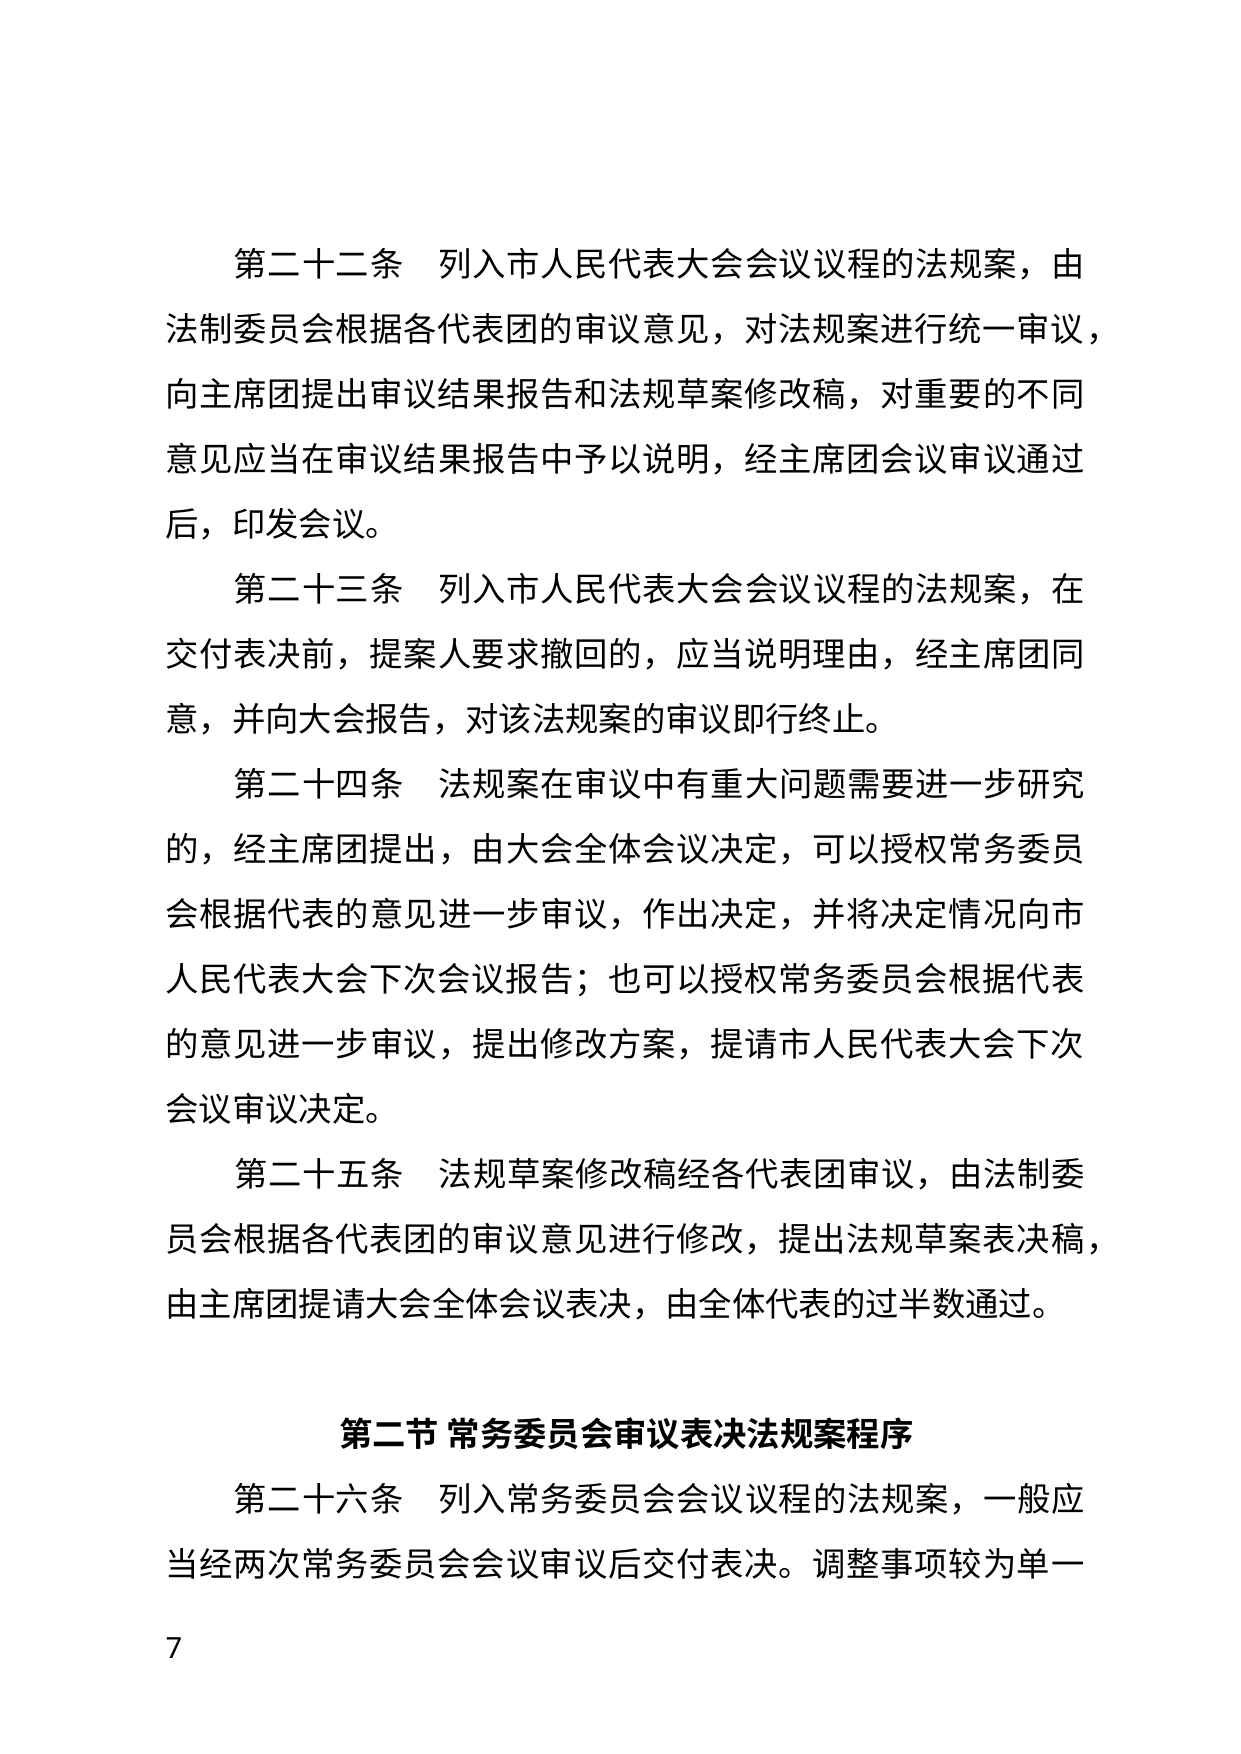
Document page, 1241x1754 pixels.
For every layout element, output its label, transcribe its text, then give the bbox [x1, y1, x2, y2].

text 第二十五条 法规草案修改稿经各代表团审议，由法制委员会根据各代表团的审议意见进行修改，提出法规草案表决稿，由主席团提请大会全体会议表决，由全体代表的过半数通过。 [165, 1140, 1087, 1335]
text 第二十三条 列入市人民代表大会会议议程的法规案，在交付表决前，提案人要求撤回的，应当说明理由，经主席团同意，并向大会报告，对该法规案的审议即行终止。 [165, 555, 1087, 750]
text 第二节 常务委员会审议表决法规案程序 [165, 1400, 1087, 1465]
text 第二十二条 列入市人民代表大会会议议程的法规案，由法制委员会根据各代表团的审议意见，对法规案进行统一审议，向主席团提出审议结果报告和法规草案修改稿，对重要的不同意见应当在审议结果报告中予以说明，经主席团会议审议通过后，印发会议。 [165, 230, 1087, 555]
text 第二十四条 法规案在审议中有重大问题需要进一步研究的，经主席团提出，由大会全体会议决定，可以授权常务委员会根据代表的意见进一步审议，作出决定，并将决定情况向市人民代表大会下次会议报告；也可以授权常务委员会根据代表的意见进一步审议，提出修改方案，提请市人民代表大会下次会议审议决定。 [165, 750, 1087, 1140]
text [165, 1465, 1087, 1595]
